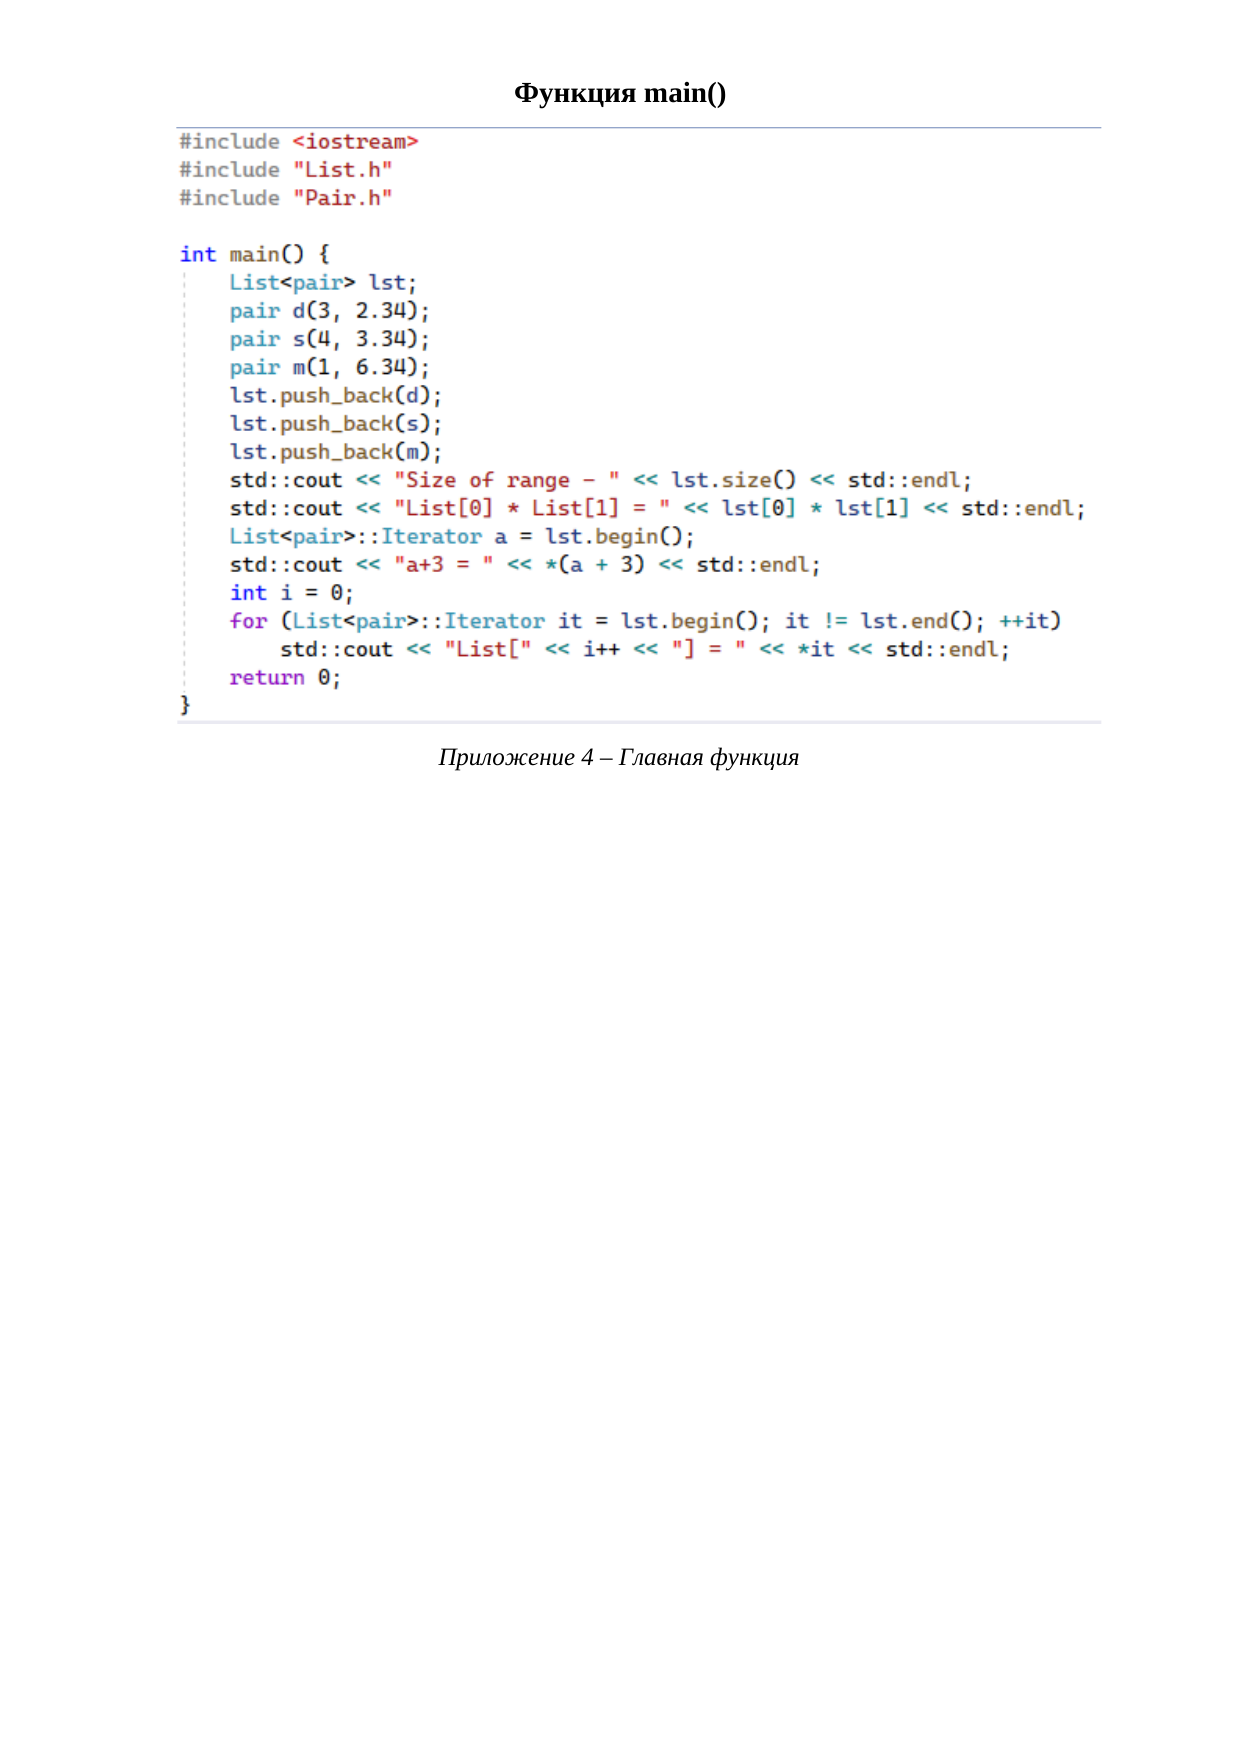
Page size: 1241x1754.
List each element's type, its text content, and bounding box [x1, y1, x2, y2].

text Функция main() [75, 75, 1165, 108]
text Приложение 4 – Главная функция [75, 742, 1165, 771]
picture [176, 127, 1102, 724]
